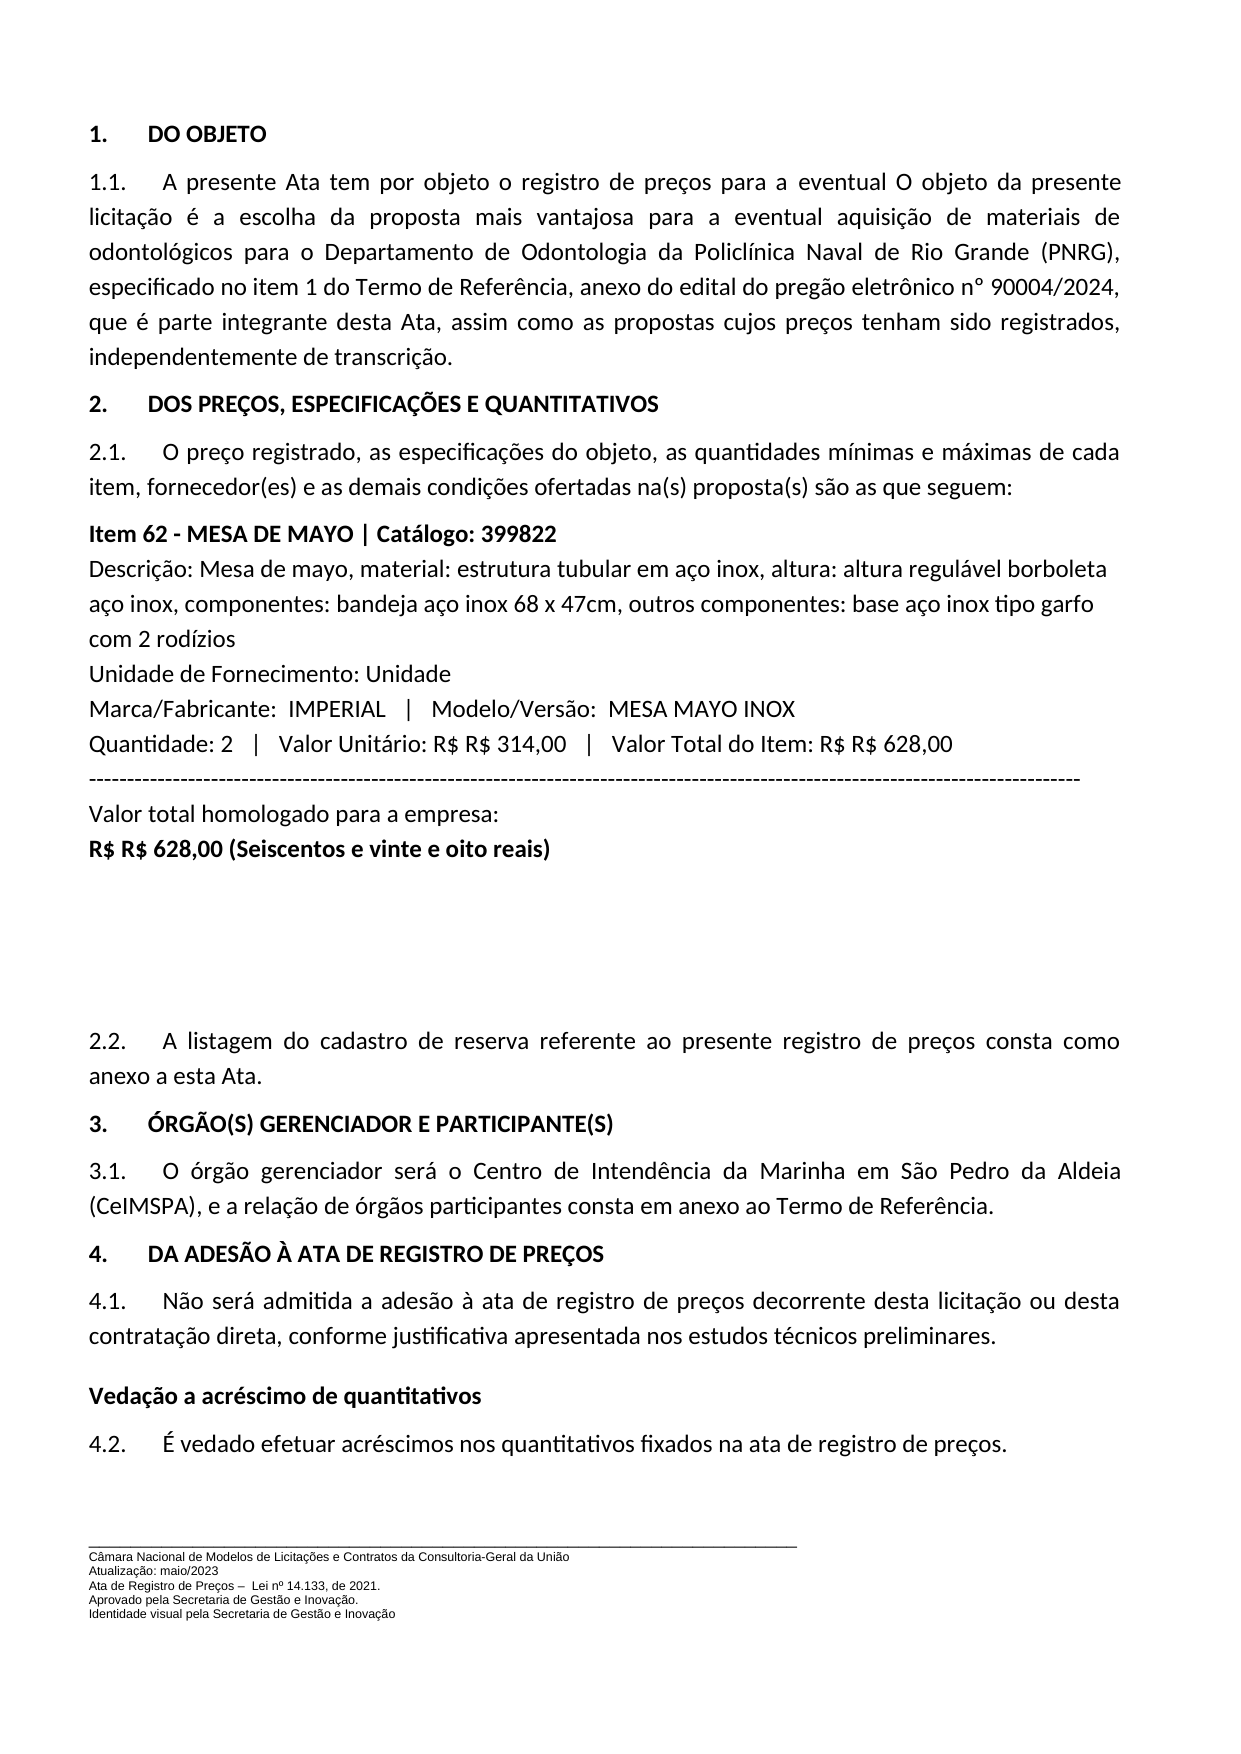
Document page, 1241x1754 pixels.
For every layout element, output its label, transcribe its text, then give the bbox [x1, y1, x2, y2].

list O órgão gerenciador será o Centro de Intendência da Marinha em São Pedro da Aldeia (CeIMSPA), e a relação de órgãos participantes consta em anexo ao Termo de Referência. [88, 1155, 1122, 1221]
list DOS PREÇOS, ESPECIFICAÇÕES E QUANTITATIVOS [88, 388, 1122, 419]
list A presente Ata tem por objeto o registro de preços para a eventual O objeto da presente licitação é a escolha da proposta mais vantajosa para a eventual aquisição de materiais de odontológicos para o Departamento de Odontologia da Policlínica Naval de Rio Grande (PNRG), especificado no item 1 do Termo de Referência, anexo do edital do pregão eletrônico nº 90004/2024, que é parte integrante desta Ata, assim como as propostas cujos preços tenham sido registrados, independentemente de transcrição. [88, 166, 1122, 371]
list DA ADESÃO À ATA DE REGISTRO DE PREÇOS [88, 1238, 1122, 1268]
list O preço registrado, as especificações do objeto, as quantidades mínimas e máximas de cada item, fornecedor(es) e as demais condições ofertadas na(s) proposta(s) são as que seguem: [88, 436, 1122, 501]
list Não será admitida a adesão à ata de registro de preços decorrente desta licitação ou desta contratação direta, conforme justificativa apresentada nos estudos técnicos preliminares. [88, 1285, 1122, 1351]
list ÓRGÃO(S) GERENCIADOR E PARTICIPANTE(S) [88, 1108, 1122, 1138]
list DO OBJETO [88, 118, 1122, 149]
text Vedação a acréscimo de quantitativos [88, 1380, 1122, 1411]
list É vedado efetuar acréscimos nos quantitativos fixados na ata de registro de preços. [88, 1428, 1122, 1458]
list A listagem do cadastro de reserva referente ao presente registro de preços consta como anexo a esta Ata. [88, 1025, 1122, 1091]
text Item 62 - MESA DE MAYO | Catálogo: 399822 Descrição: Mesa de mayo, material: estrutura tubular em aço inox, altura: altura regulável borboleta aço inox, componentes: bandeja aço inox 68 x 47cm, outros componentes: base aço inox tipo garfo com 2 rodízios Unidade de Fornecimento: Unidade Marca/Fabricante: IMPERIAL | Modelo/Versão: MESA MAYO INOX Quantidade: 2 | Valor Unitário: R$ R$ 314,00 | Valor Total do Item: R$ R$ 628,00 ---------------------------------------------------------------------------------------------------------------------------------- Valor total homologado para a empresa: R$ R$ 628,00 (Seiscentos e vinte e oito reais) [88, 518, 1122, 896]
